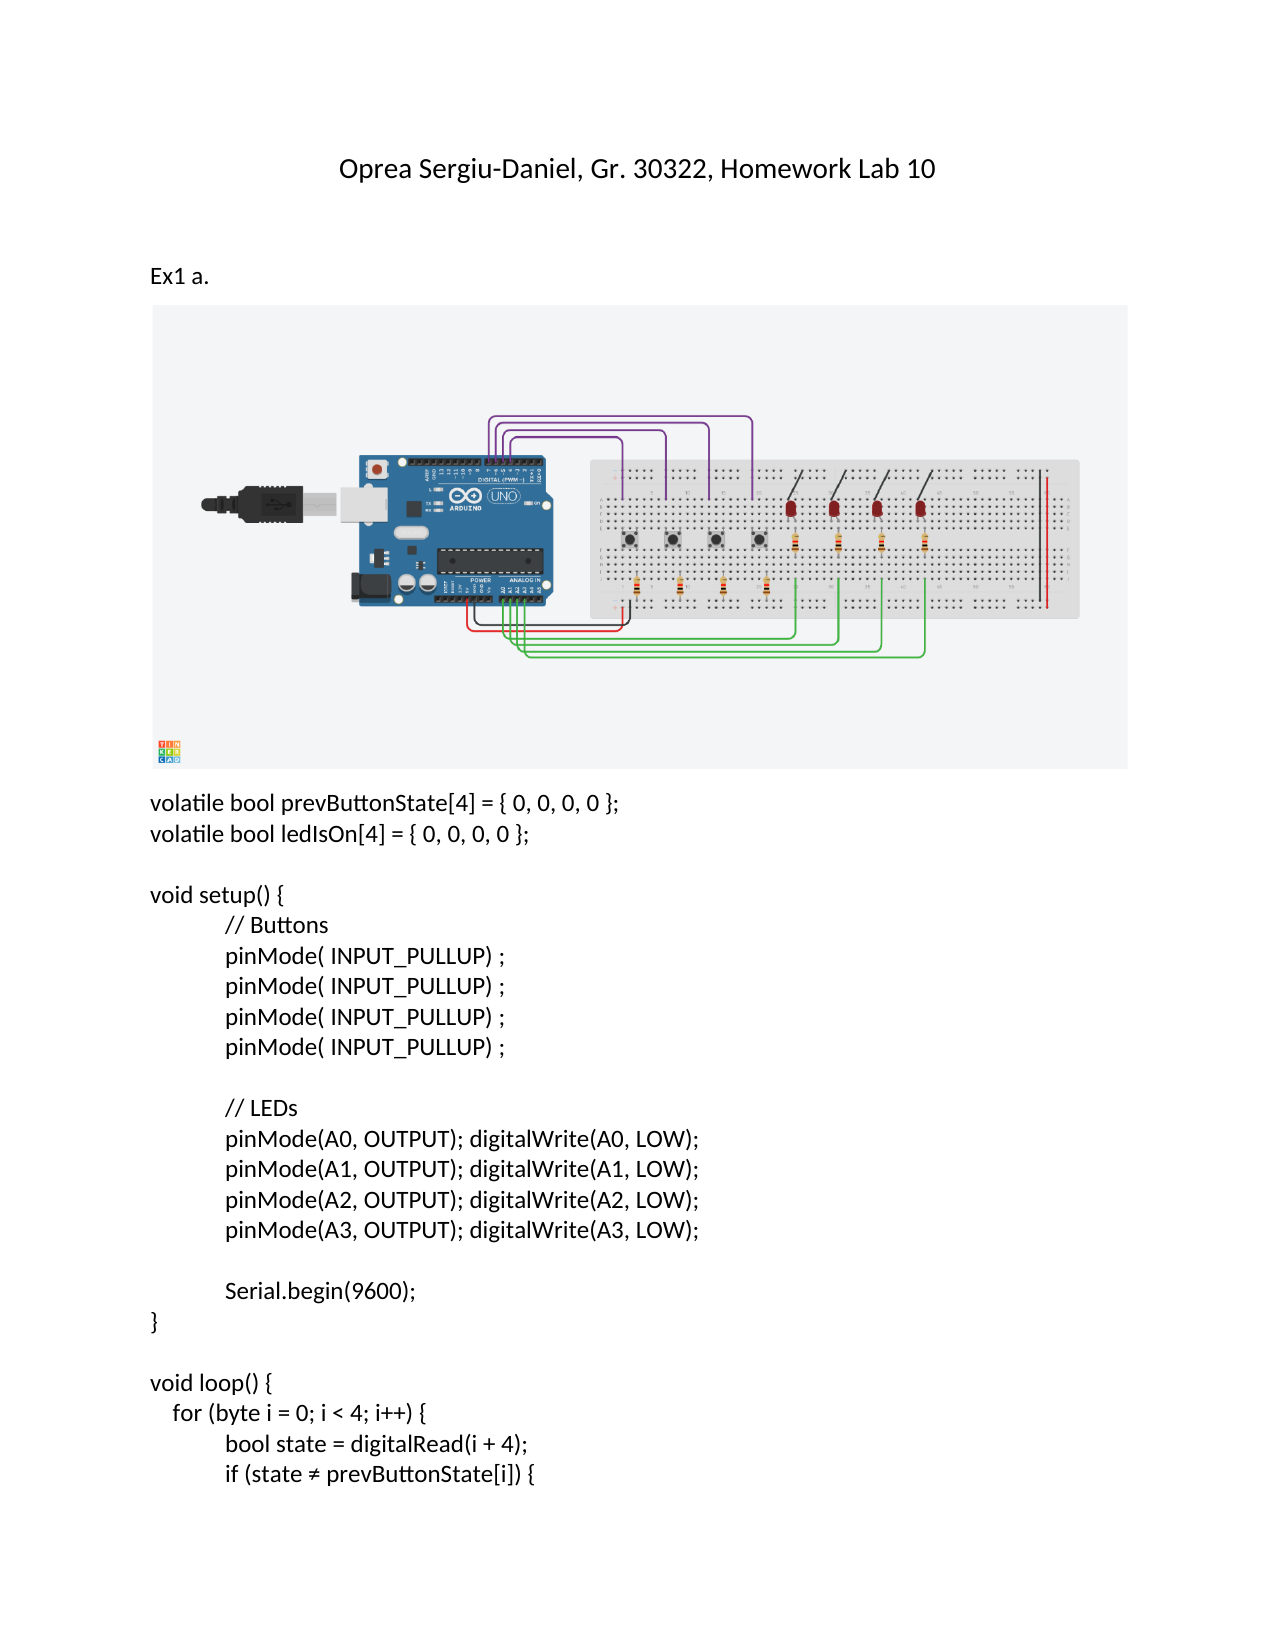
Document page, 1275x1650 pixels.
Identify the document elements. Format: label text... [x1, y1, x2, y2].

text Ex1 a. [150, 260, 1125, 291]
text pinMode( INPUT_PULLUP) ; [150, 1001, 1125, 1031]
text void loop() { [150, 1367, 1125, 1398]
text pinMode( INPUT_PULLUP) ; [150, 1031, 1125, 1062]
text Oprea Sergiu-Daniel, Gr. 30322, Homework Lab 10 [150, 150, 1125, 186]
text if (state ≠ prevButtonState[i]) { [150, 1459, 1125, 1489]
text pinMode( INPUT_PULLUP) ; [150, 940, 1125, 970]
text // Buttons [150, 909, 1125, 940]
text for (byte i = 0; i < 4; i++) { [150, 1398, 1125, 1428]
text // LEDs [150, 1092, 1125, 1123]
text pinMode(A2, OUTPUT); digitalWrite(A2, LOW); [150, 1184, 1125, 1214]
text Serial.begin(9600); [150, 1276, 1125, 1306]
text pinMode(A1, OUTPUT); digitalWrite(A1, LOW); [150, 1153, 1125, 1184]
text bool state = digitalRead(i + 4); [150, 1428, 1125, 1459]
text pinMode(A0, OUTPUT); digitalWrite(A0, LOW); [150, 1123, 1125, 1153]
text pinMode( INPUT_PULLUP) ; [150, 970, 1125, 1001]
text } [150, 1306, 1125, 1337]
text pinMode(A3, OUTPUT); digitalWrite(A3, LOW); [150, 1214, 1125, 1245]
text volatile bool ledIsOn[4] = { 0, 0, 0, 0 }; [150, 818, 1125, 848]
text void setup() { [150, 879, 1125, 909]
picture [152, 305, 1128, 769]
